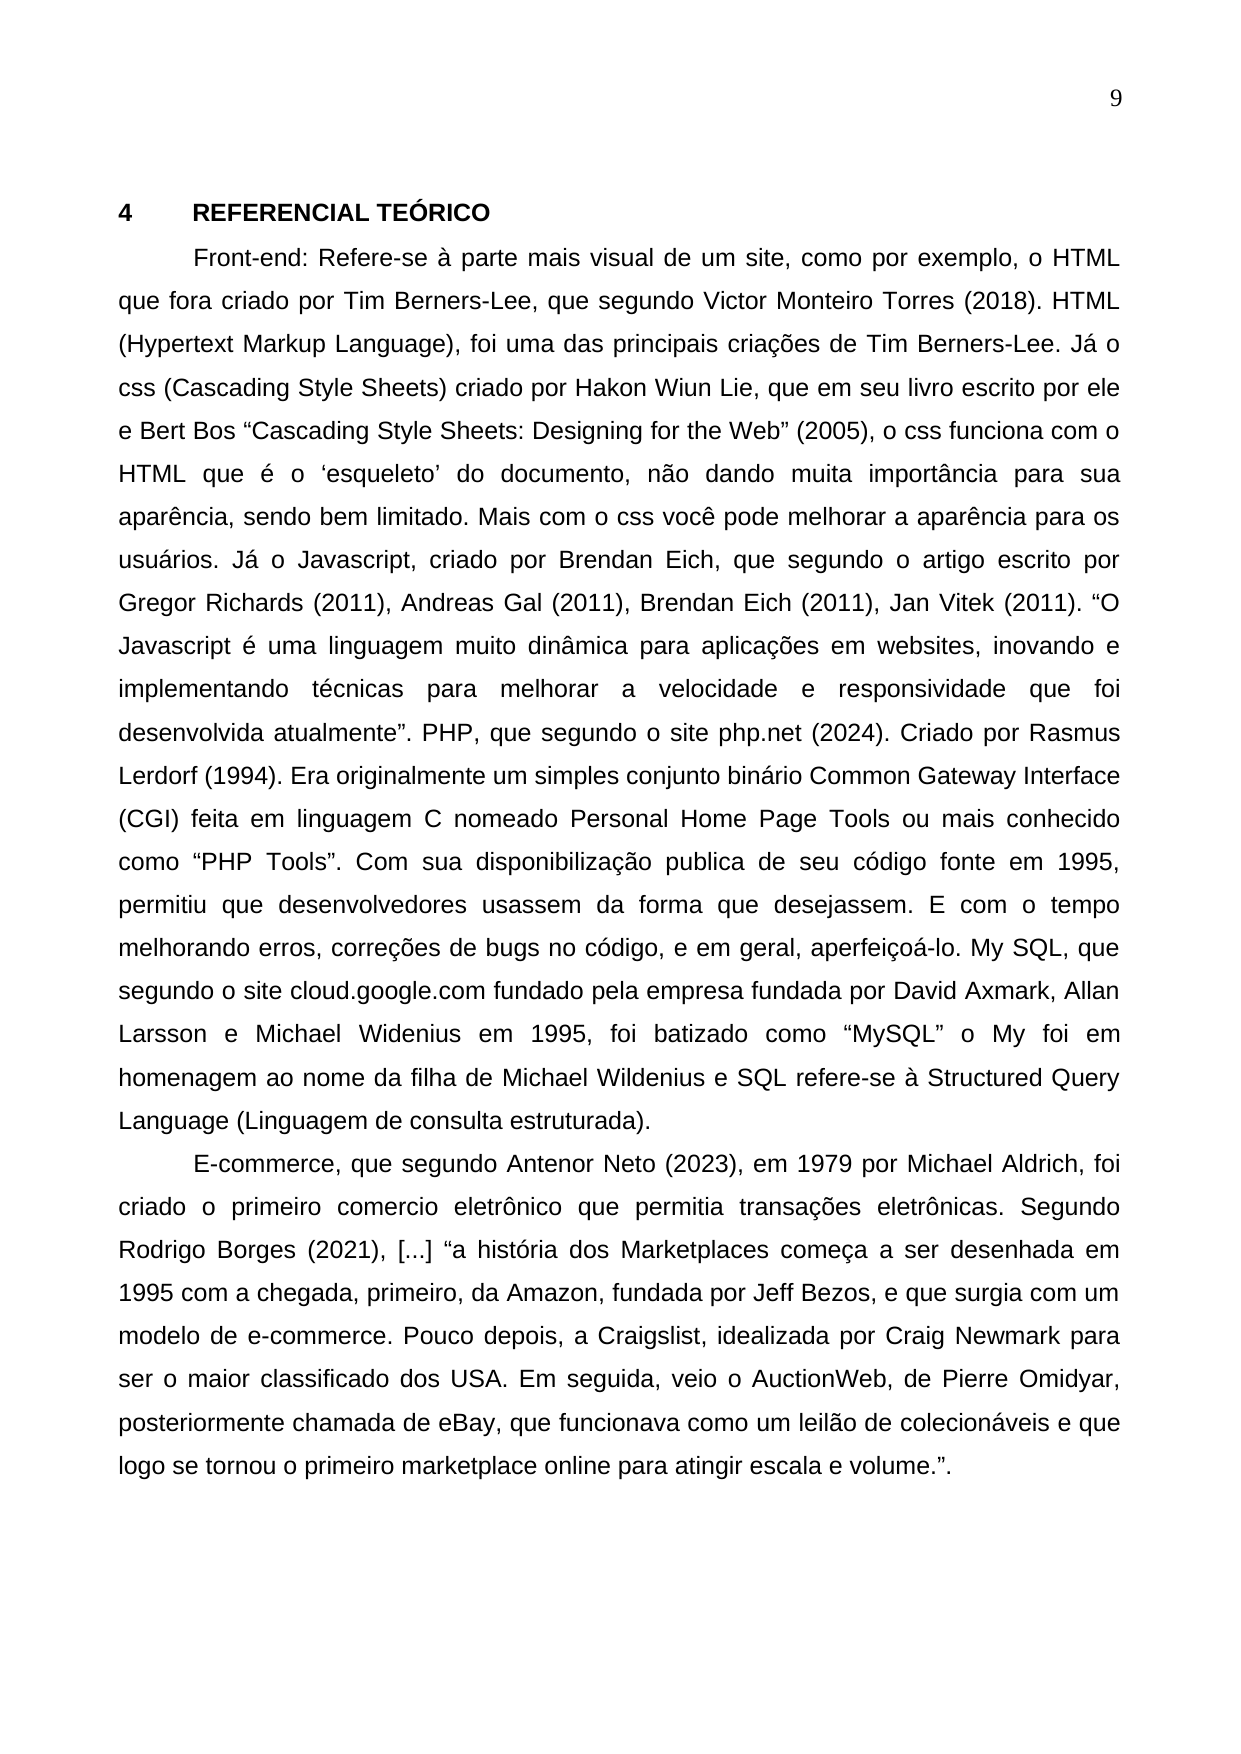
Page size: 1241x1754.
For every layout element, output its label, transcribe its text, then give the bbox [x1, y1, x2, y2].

subtitle 4 REFERENCIAL TEÓRICO [118, 198, 1122, 226]
text Front-end: Refere-se à parte mais visual de um site, como por exemplo, o HTML que fora criado por Tim Berners-Lee, que segundo Victor Monteiro Torres (2018). HTML (Hypertext Markup Language), foi uma das principais criações de Tim Berners-Lee. Já o css (Cascading Style Sheets) criado por Hakon Wiun Lie, que em seu livro escrito por ele e Bert Bos “Cascading Style Sheets: Designing for the Web” (2005), o css funciona com o HTML que é o ‘esqueleto’ do documento, não dando muita importância para sua aparência, sendo bem limitado. Mais com o css você pode melhorar a aparência para os usuários. Já o Javascript, criado por Brendan Eich, que segundo o artigo escrito por Gregor Richards (2011), Andreas Gal (2011), Brendan Eich (2011), Jan Vitek (2011). “O Javascript é uma linguagem muito dinâmica para aplicações em websites, inovando e implementando técnicas para melhorar a velocidade e responsividade que foi desenvolvida atualmente”. PHP, que segundo o site php.net (2024). Criado por Rasmus Lerdorf (1994). Era originalmente um simples conjunto binário Common Gateway Interface (CGI) feita em linguagem C nomeado Personal Home Page Tools ou mais conhecido como “PHP Tools”. Com sua disponibilização publica de seu código fonte em 1995, permitiu que desenvolvedores usassem da forma que desejassem. E com o tempo melhorando erros, correções de bugs no código, e em geral, aperfeiçoá-lo. My SQL, que segundo o site cloud.google.com fundado pela empresa fundada por David Axmark, Allan Larsson e Michael Widenius em 1995, foi batizado como “MySQL” o My foi em homenagem ao nome da filha de Michael Wildenius e SQL refere-se à Structured Query Language (Linguagem de consulta estruturada). [118, 243, 1122, 1134]
text E-commerce, que segundo Antenor Neto (2023), em 1979 por Michael Aldrich, foi criado o primeiro comercio eletrônico que permitia transações eletrônicas. Segundo Rodrigo Borges (2021), [...] “a história dos Marketplaces começa a ser desenhada em 1995 com a chegada, primeiro, da Amazon, fundada por Jeff Bezos, e que surgia com um modelo de e-commerce. Pouco depois, a Craigslist, idealizada por Craig Newmark para ser o maior classificado dos USA. Em seguida, veio o AuctionWeb, de Pierre Omidyar, posteriormente chamada de eBay, que funcionava como um leilão de colecionáveis e que logo se tornou o primeiro marketplace online para atingir escala e volume.”. [118, 1149, 1122, 1479]
